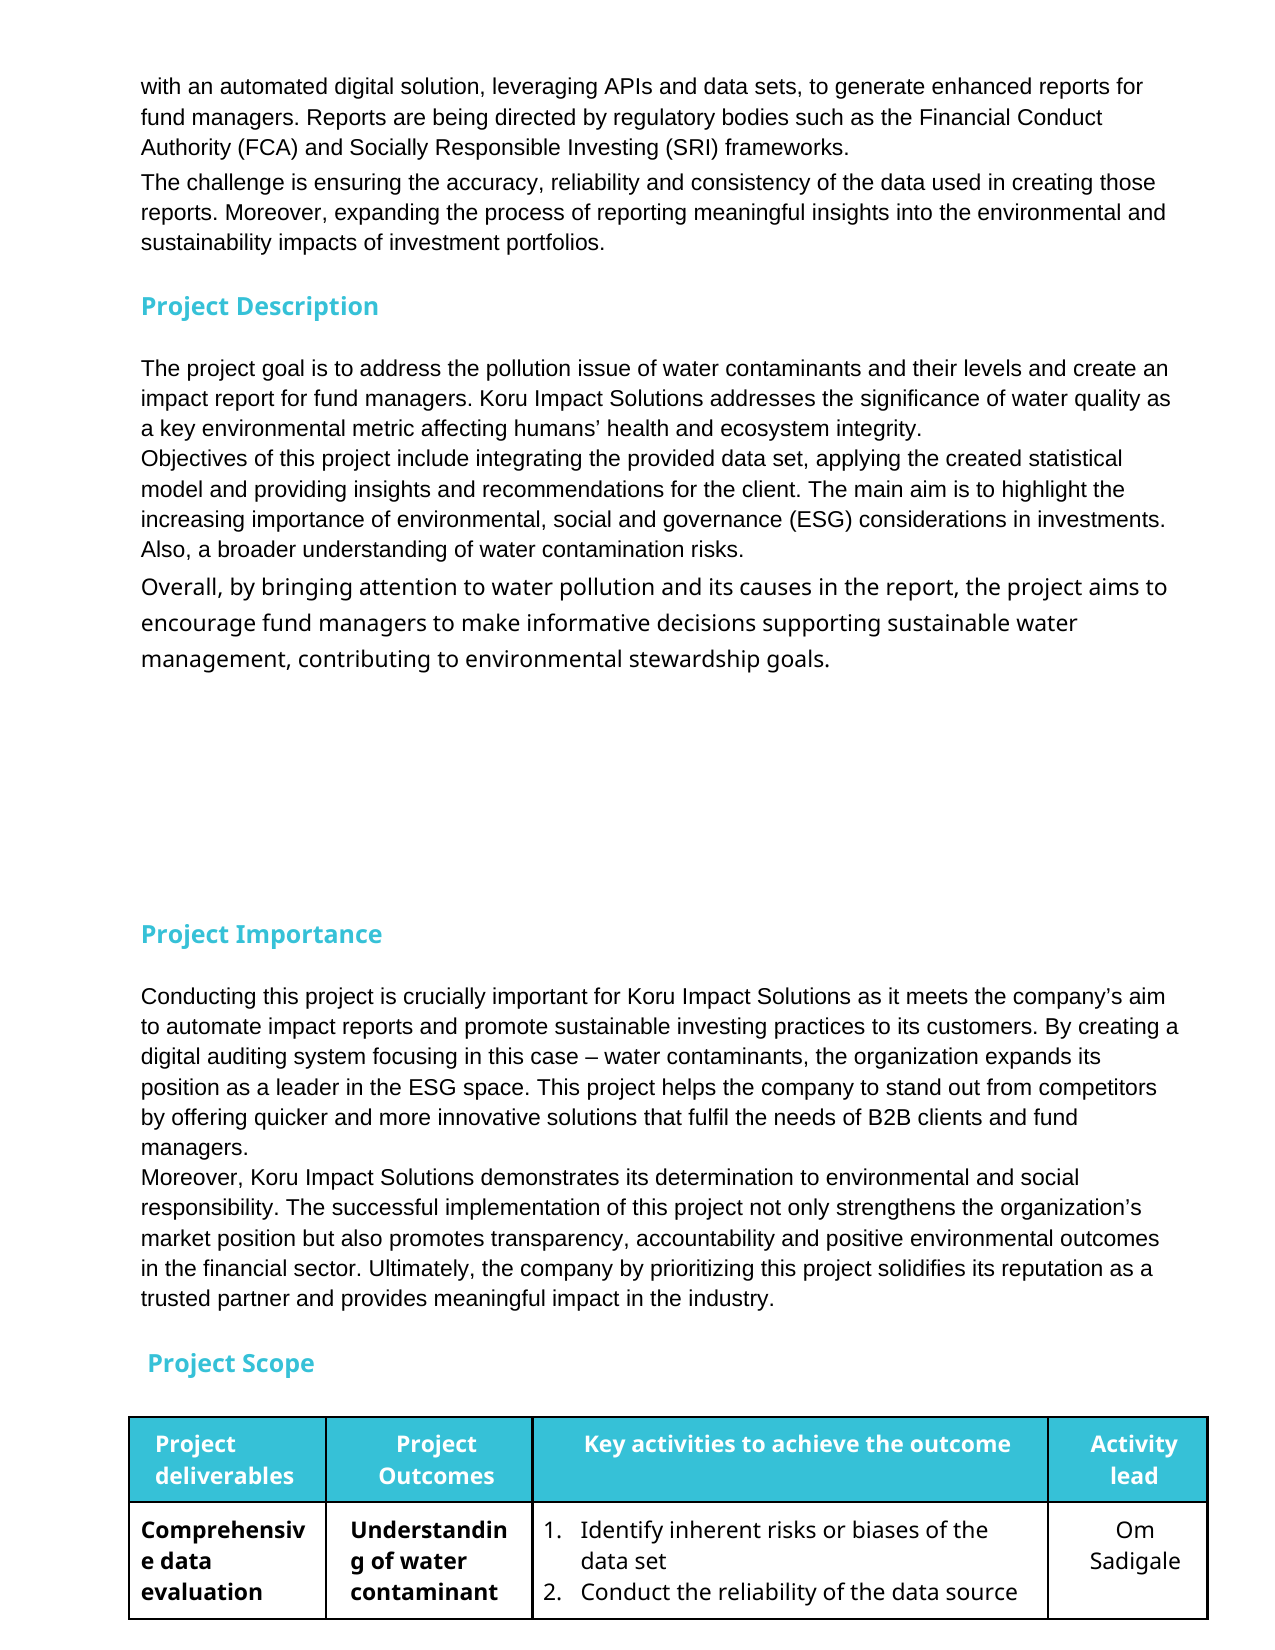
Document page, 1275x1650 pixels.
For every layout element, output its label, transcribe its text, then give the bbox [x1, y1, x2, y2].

text Project Importance [141, 921, 1184, 949]
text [141, 73, 1184, 160]
text Moreover, Koru Impact Solutions demonstrates its determination to environmental and social responsibility. The successful implementation of this project not only strengthens the organization’s market position but also promotes transparency, accountability and positive environmental outcomes in the financial sector. Ultimately, the company by prioritizing this project solidifies its reputation as a trusted partner and provides meaningful impact in the industry. [141, 1164, 1184, 1311]
text Overall, by bringing attention to water pollution and its causes in the report, the project aims to encourage fund managers to make informative decisions supporting sustainable water management, contributing to environmental stewardship goals. [141, 571, 1184, 674]
table_header Project Outcomes [327, 1418, 531, 1501]
table_cell Om Sadigale [1049, 1503, 1206, 1618]
table_header Activity lead [1049, 1418, 1206, 1501]
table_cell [534, 1503, 1047, 1618]
text Project Description [141, 293, 1184, 321]
text Conducting this project is crucially important for Koru Impact Solutions as it meets the company’s aim to automate impact reports and promote sustainable investing practices to its customers. By creating a digital auditing system focusing in this case – water contaminants, the organization expands its position as a leader in the ESG space. This project helps the company to stand out from competitors by offering quicker and more innovative solutions that fulfil the needs of B2B clients and fund managers. [141, 983, 1184, 1160]
table_header Project deliverables [130, 1418, 325, 1501]
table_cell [130, 1503, 325, 1618]
text Project Scope [141, 1345, 1259, 1379]
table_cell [327, 1503, 531, 1618]
text The project goal is to address the pollution issue of water contaminants and their levels and create an impact report for fund managers. Koru Impact Solutions addresses the significance of water quality as a key environmental metric affecting humans’ health and ecosystem integrity. [141, 355, 1184, 441]
text Objectives of this project include integrating the provided data set, applying the created statistical model and providing insights and recommendations for the client. The main aim is to highlight the increasing importance of environmental, social and governance (ESG) considerations in investments. Also, a broader understanding of water contamination risks. [141, 445, 1184, 562]
table_header Key activities to achieve the outcome [534, 1418, 1047, 1501]
text The challenge is ensuring the accuracy, reliability and consistency of the data used in creating those reports. Moreover, expanding the process of reporting meaningful insights into the environmental and sustainability impacts of investment portfolios. [141, 168, 1184, 255]
